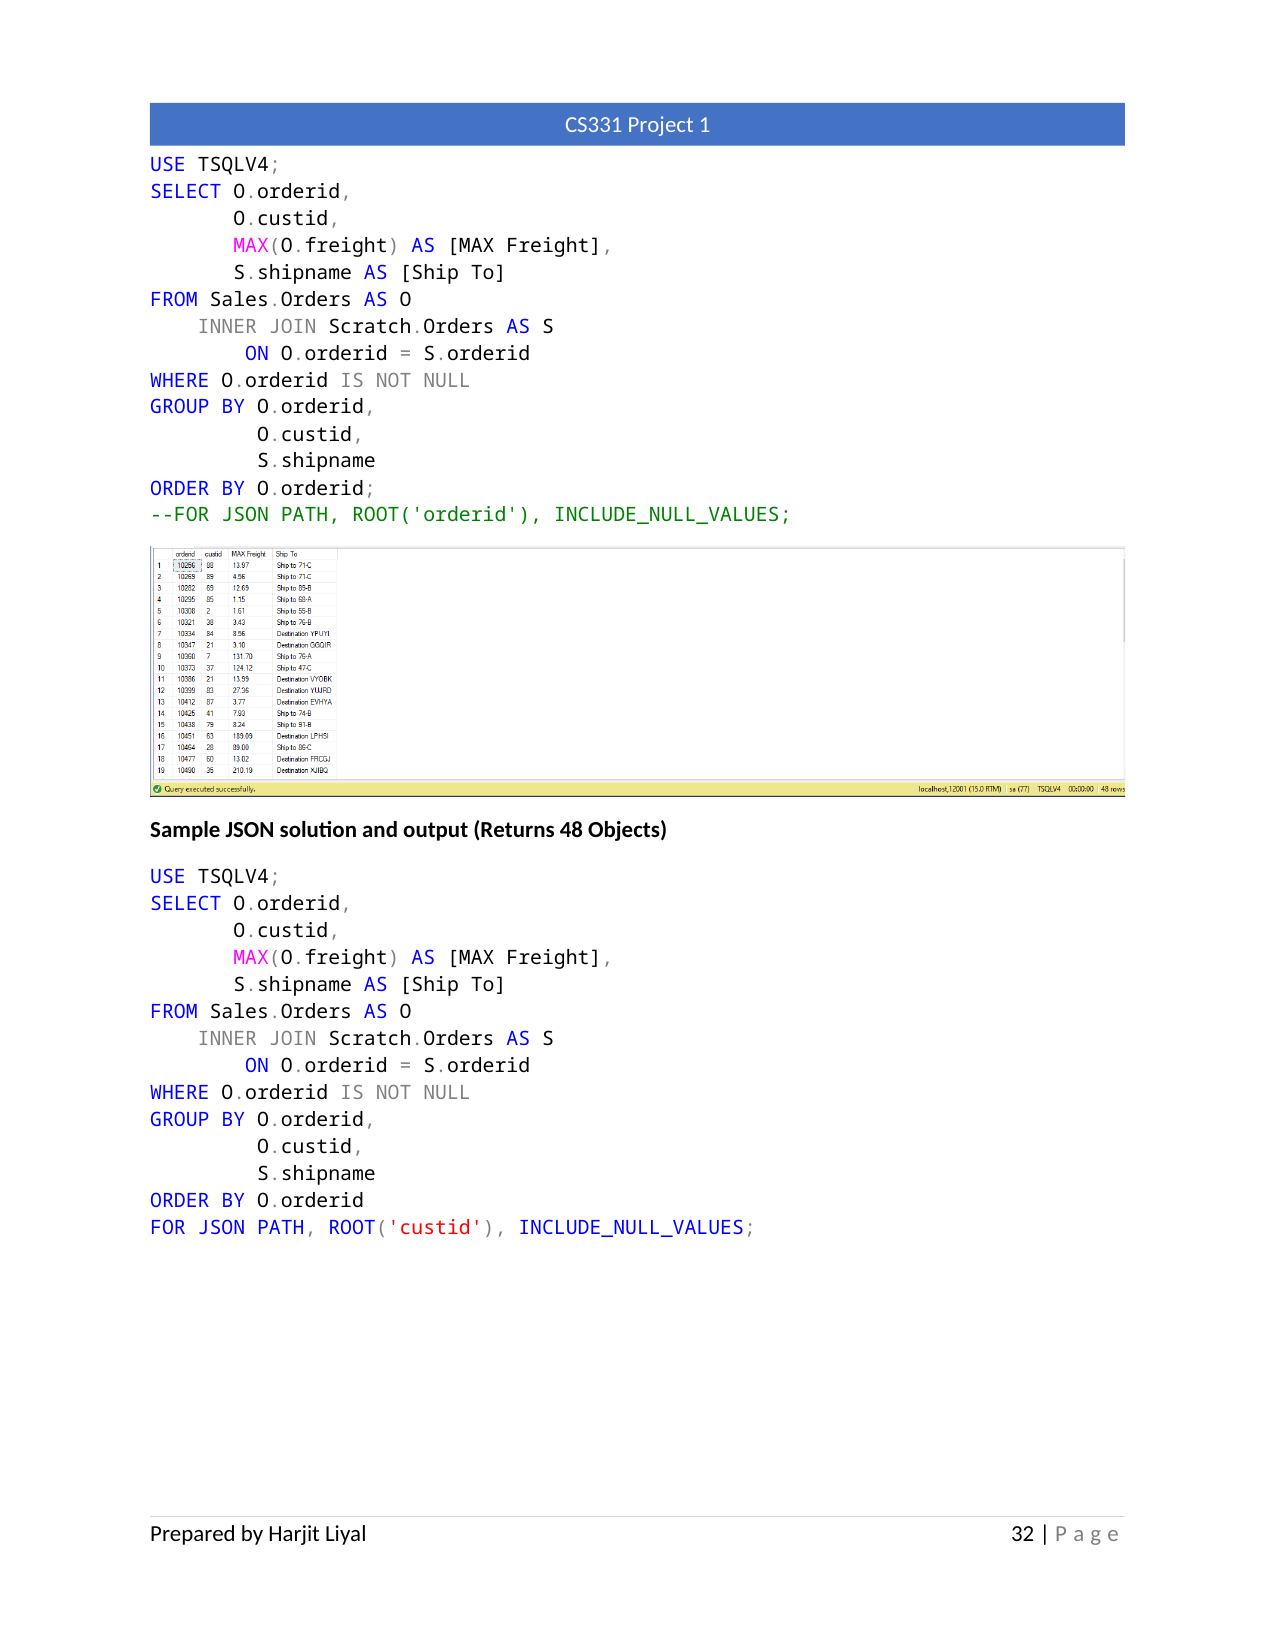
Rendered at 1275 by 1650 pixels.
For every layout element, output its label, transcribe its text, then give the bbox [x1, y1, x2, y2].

text GROUP BY O.orderid, [150, 1105, 1125, 1132]
text ON O.orderid = S.orderid [150, 1051, 1125, 1078]
text ORDER BY O.orderid [150, 1186, 1125, 1213]
text --FOR JSON PATH, ROOT('orderid'), INCLUDE_NULL_VALUES; [150, 501, 1125, 528]
text SELECT O.orderid, [150, 177, 1125, 204]
text O.custid, [150, 916, 1125, 943]
text S.shipname AS [Ship To] [150, 258, 1125, 285]
picture [150, 546, 1125, 797]
text INNER JOIN Scratch.Orders AS S [150, 1024, 1125, 1051]
text FOR JSON PATH, ROOT('custid'), INCLUDE_NULL_VALUES; [150, 1213, 1125, 1240]
text USE TSQLV4; [150, 150, 1125, 177]
text GROUP BY O.orderid, [150, 393, 1125, 420]
text Sample JSON solution and output (Returns 48 Objects) [150, 815, 1125, 843]
text WHERE O.orderid IS NOT NULL [150, 1078, 1125, 1105]
text WHERE O.orderid IS NOT NULL [150, 366, 1125, 393]
text O.custid, [150, 1132, 1125, 1159]
text INNER JOIN Scratch.Orders AS S [150, 312, 1125, 339]
text SELECT O.orderid, [150, 889, 1125, 916]
text USE TSQLV4; [150, 862, 1125, 889]
text S.shipname AS [Ship To] [150, 970, 1125, 997]
text ON O.orderid = S.orderid [150, 339, 1125, 366]
text S.shipname [150, 1159, 1125, 1186]
text MAX(O.freight) AS [MAX Freight], [150, 943, 1125, 970]
text FROM Sales.Orders AS O [150, 997, 1125, 1024]
text ORDER BY O.orderid; [150, 474, 1125, 501]
text O.custid, [150, 420, 1125, 447]
text O.custid, [150, 204, 1125, 231]
text FROM Sales.Orders AS O [150, 285, 1125, 312]
text S.shipname [150, 447, 1125, 474]
text MAX(O.freight) AS [MAX Freight], [150, 231, 1125, 258]
